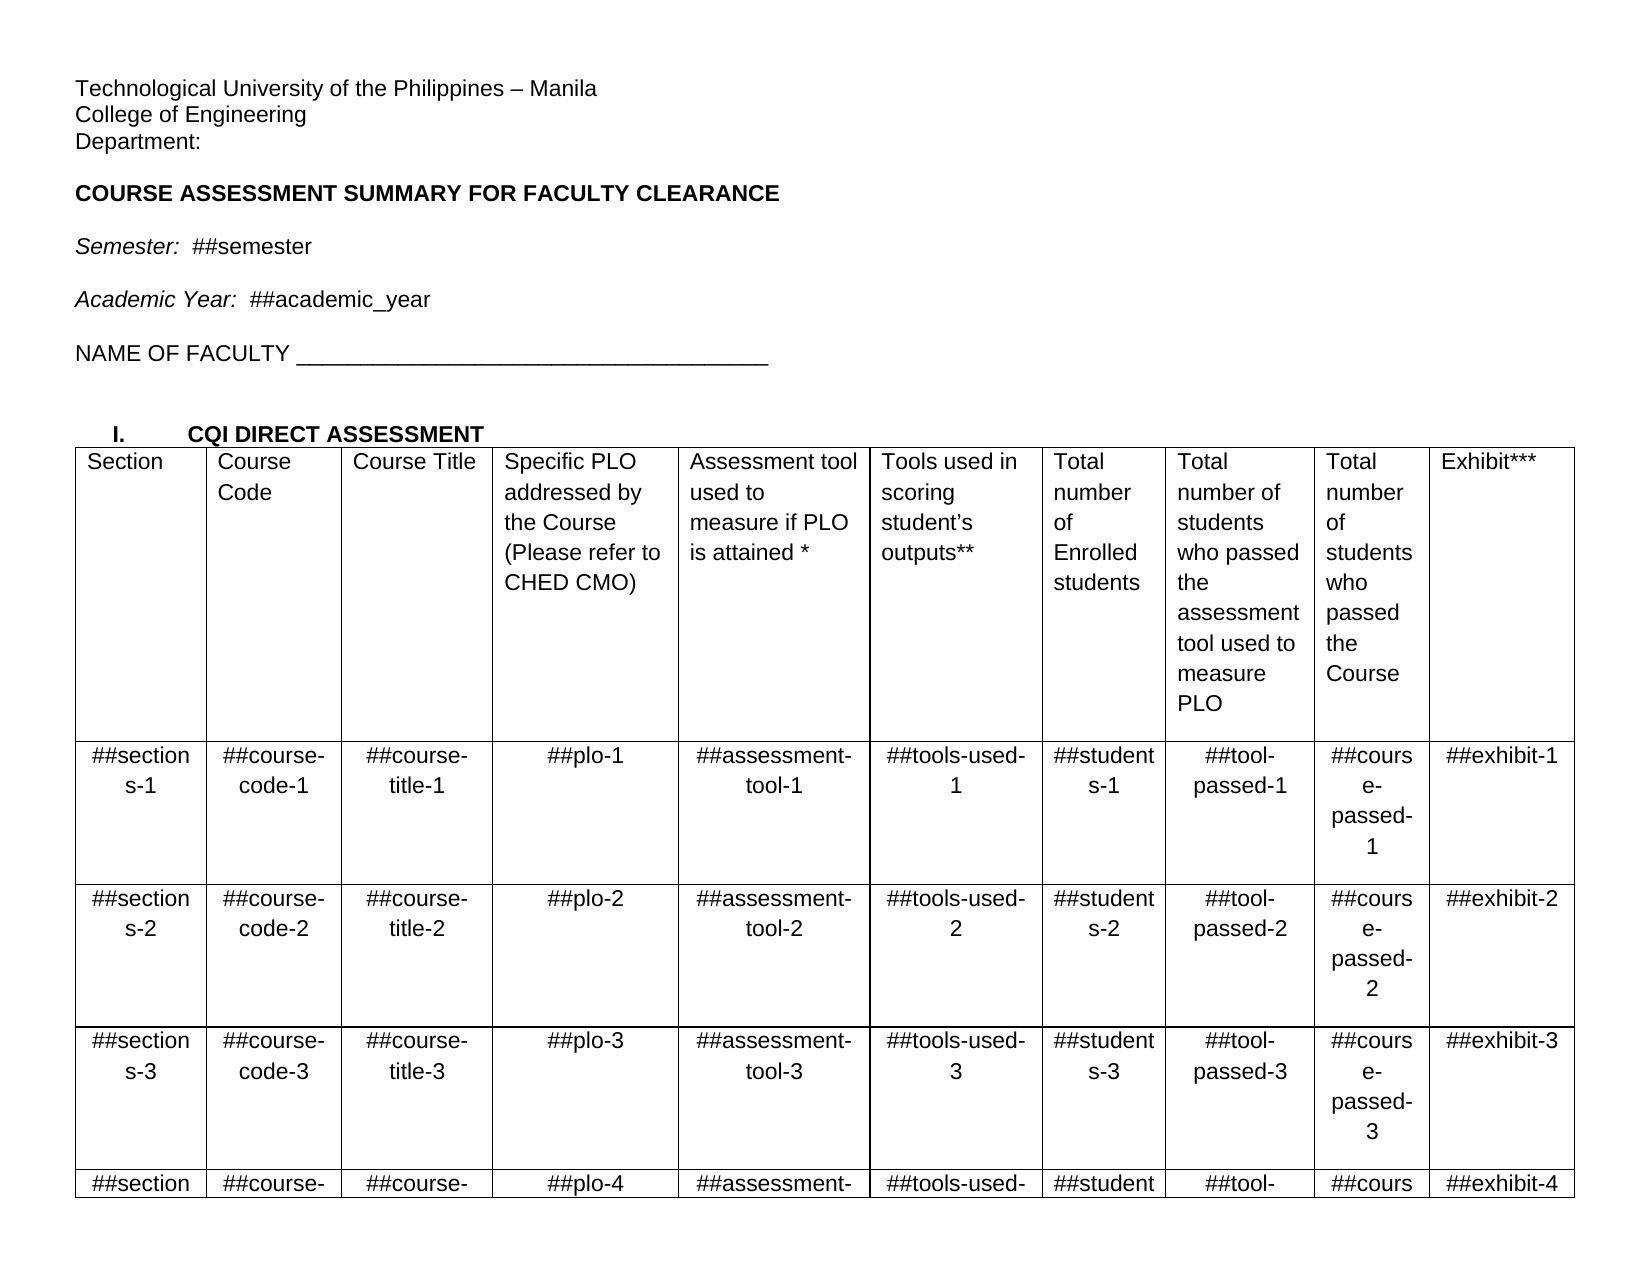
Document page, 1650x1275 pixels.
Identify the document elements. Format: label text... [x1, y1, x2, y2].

text Academic Year: ##academic_year [75, 286, 1575, 340]
table_cell ##course-passed-4 [1315, 1170, 1429, 1197]
table_header Assessment tool used to measure if PLO is attained * [679, 448, 869, 741]
table_cell ##exhibit-1 [1430, 742, 1574, 884]
table_cell ##exhibit-4 [1430, 1170, 1574, 1197]
list CQI DIRECT ASSESSMENT [112, 421, 1575, 447]
table_header Total number of students who passed the assessment tool used to measure PLO [1166, 448, 1314, 741]
table_cell ##students-4 [1043, 1170, 1165, 1197]
table_cell ##course-code-2 [207, 885, 341, 1026]
table_cell ##course-code-4 [207, 1170, 341, 1197]
table_cell ##assessment-tool-1 [679, 742, 869, 884]
table_cell ##assessment-tool-4 [679, 1170, 869, 1197]
table_cell ##assessment-tool-3 [679, 1028, 869, 1169]
table_cell ##course-code-1 [207, 742, 341, 884]
table_cell ##exhibit-3 [1430, 1028, 1574, 1169]
table_cell ##course-title-3 [342, 1028, 492, 1169]
table_cell ##plo-2 [493, 885, 678, 1026]
table_header Tools used in scoring student’s outputs** [871, 448, 1042, 741]
table_header Course Title [342, 448, 492, 741]
table_cell ##plo-3 [493, 1028, 678, 1169]
text Semester: ##semester [75, 233, 1575, 259]
table_cell ##tool-passed-4 [1166, 1170, 1314, 1197]
table_cell ##tool-passed-1 [1166, 742, 1314, 884]
table_header Course Code [207, 448, 341, 741]
table_cell ##tool-passed-3 [1166, 1028, 1314, 1169]
table_cell ##course-title-4 [342, 1170, 492, 1197]
table_cell ##plo-1 [493, 742, 678, 884]
table_cell ##tools-used-2 [871, 885, 1042, 1026]
table_cell ##sections-3 [76, 1028, 206, 1169]
table_cell ##course-code-3 [207, 1028, 341, 1169]
table_header Total number of Enrolled students [1043, 448, 1165, 741]
text COURSE ASSESSMENT SUMMARY FOR FACULTY CLEARANCE [75, 180, 1575, 207]
table_cell ##sections-4 [76, 1170, 206, 1197]
table_cell ##students-1 [1043, 742, 1165, 884]
table_cell ##course-title-2 [342, 885, 492, 1026]
table_header Specific PLO addressed by the Course (Please refer to CHED CMO) [493, 448, 678, 741]
table_header Exhibit*** [1430, 448, 1574, 741]
text Technological University of the Philippines – Manila College of Engineering Department: [75, 75, 1575, 154]
table_cell ##tool-passed-2 [1166, 885, 1314, 1026]
table_header Total number of students who passed the Course [1315, 448, 1429, 741]
table_cell ##students-3 [1043, 1028, 1165, 1169]
table_cell ##sections-2 [76, 885, 206, 1026]
table_cell ##course-passed-1 [1315, 742, 1429, 884]
table_cell ##sections-1 [76, 742, 206, 884]
table_cell ##plo-4 [493, 1170, 678, 1197]
table_cell ##tools-used-3 [871, 1028, 1042, 1169]
table_cell ##exhibit-2 [1430, 885, 1574, 1026]
table_cell ##tools-used-1 [871, 742, 1042, 884]
table_cell ##tools-used-4 [871, 1170, 1042, 1197]
table_header Section [76, 448, 206, 741]
table_cell ##course-passed-2 [1315, 885, 1429, 1026]
table_cell ##course-passed-3 [1315, 1028, 1429, 1169]
table_cell ##students-2 [1043, 885, 1165, 1026]
text NAME OF FACULTY _____________________________________ [75, 340, 1575, 367]
table_cell ##assessment-tool-2 [679, 885, 869, 1026]
table_cell ##course-title-1 [342, 742, 492, 884]
